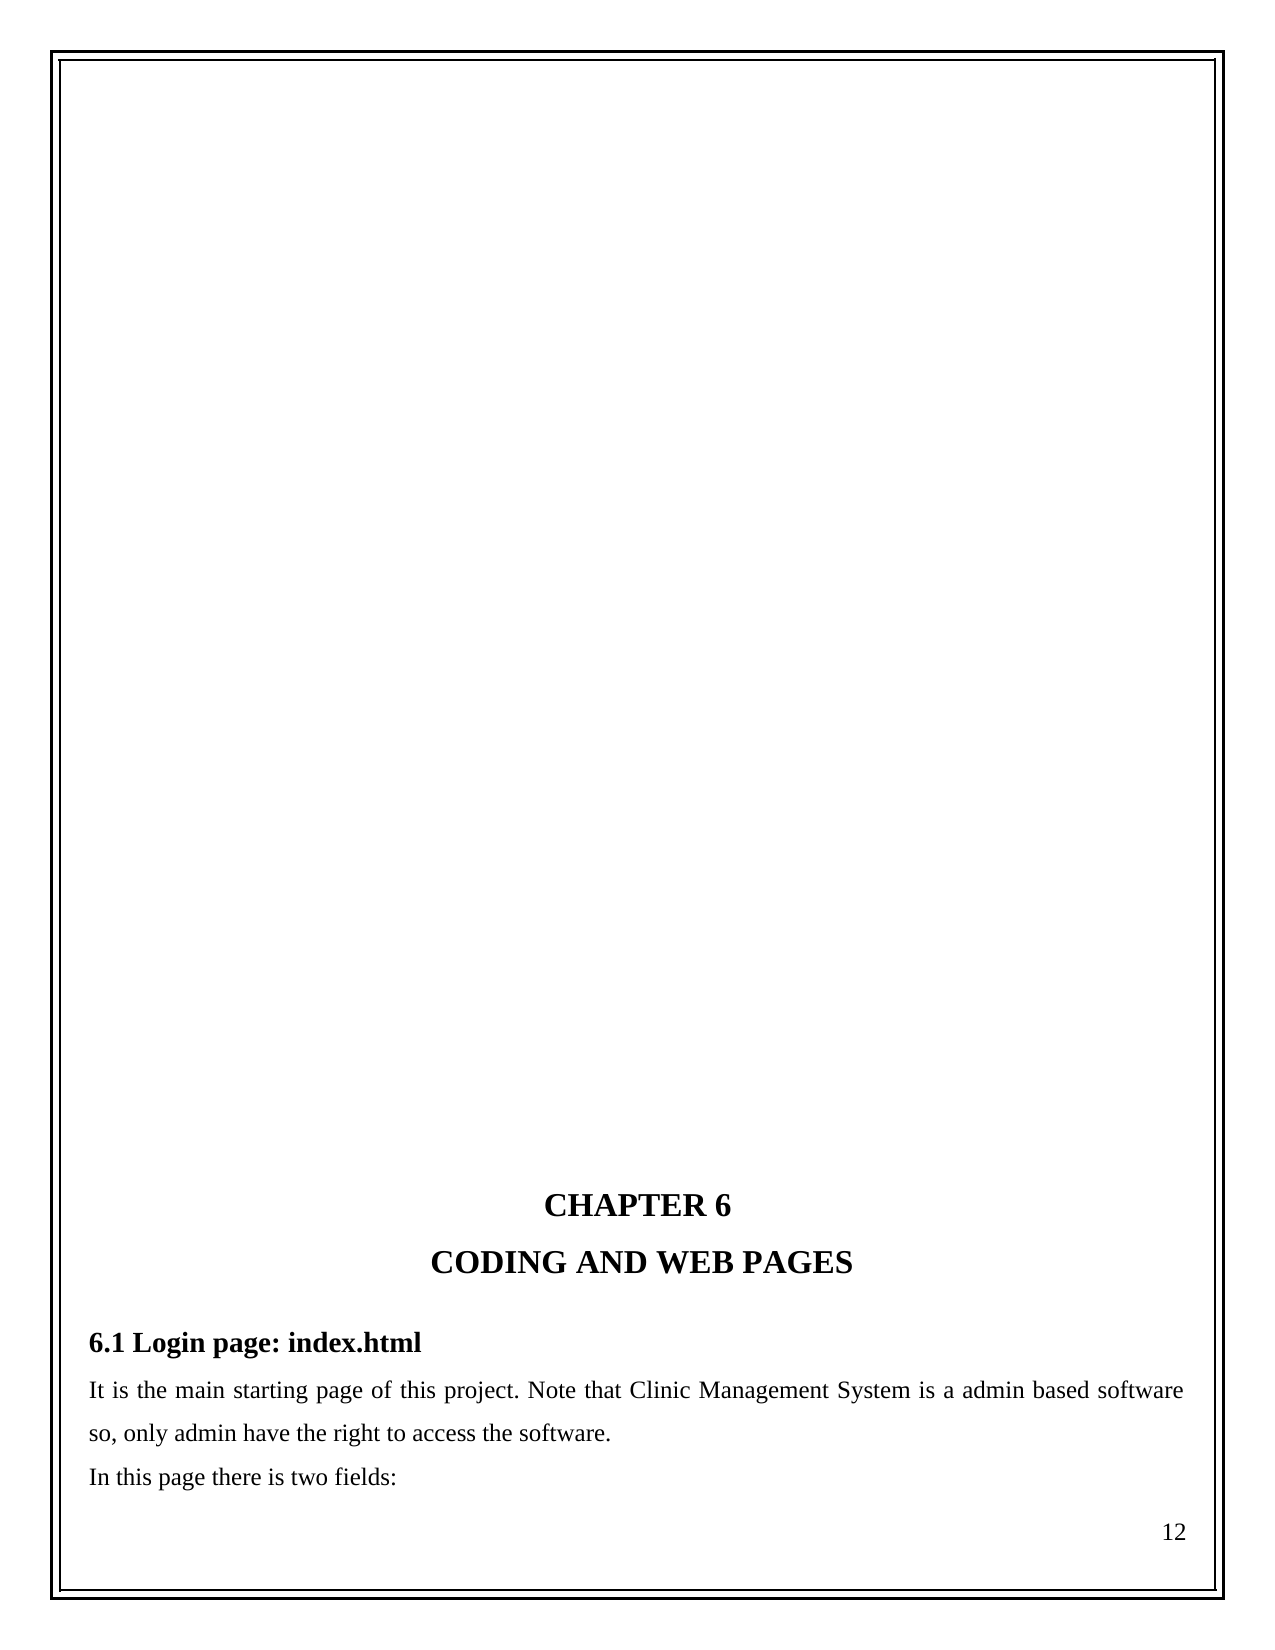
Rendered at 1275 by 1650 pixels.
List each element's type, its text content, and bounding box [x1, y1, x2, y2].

text It is the main starting page of this project. Note that Clinic Management System is a admin based software so, only admin have the right to access the software. [89, 1375, 1186, 1447]
text 6.1 Login page: index.html [89, 1325, 1186, 1358]
text CHAPTER 6 [89, 1185, 1186, 1223]
text In this page there is two fields: [89, 1462, 1186, 1490]
text CODING AND WEB PAGES [89, 1242, 1186, 1281]
